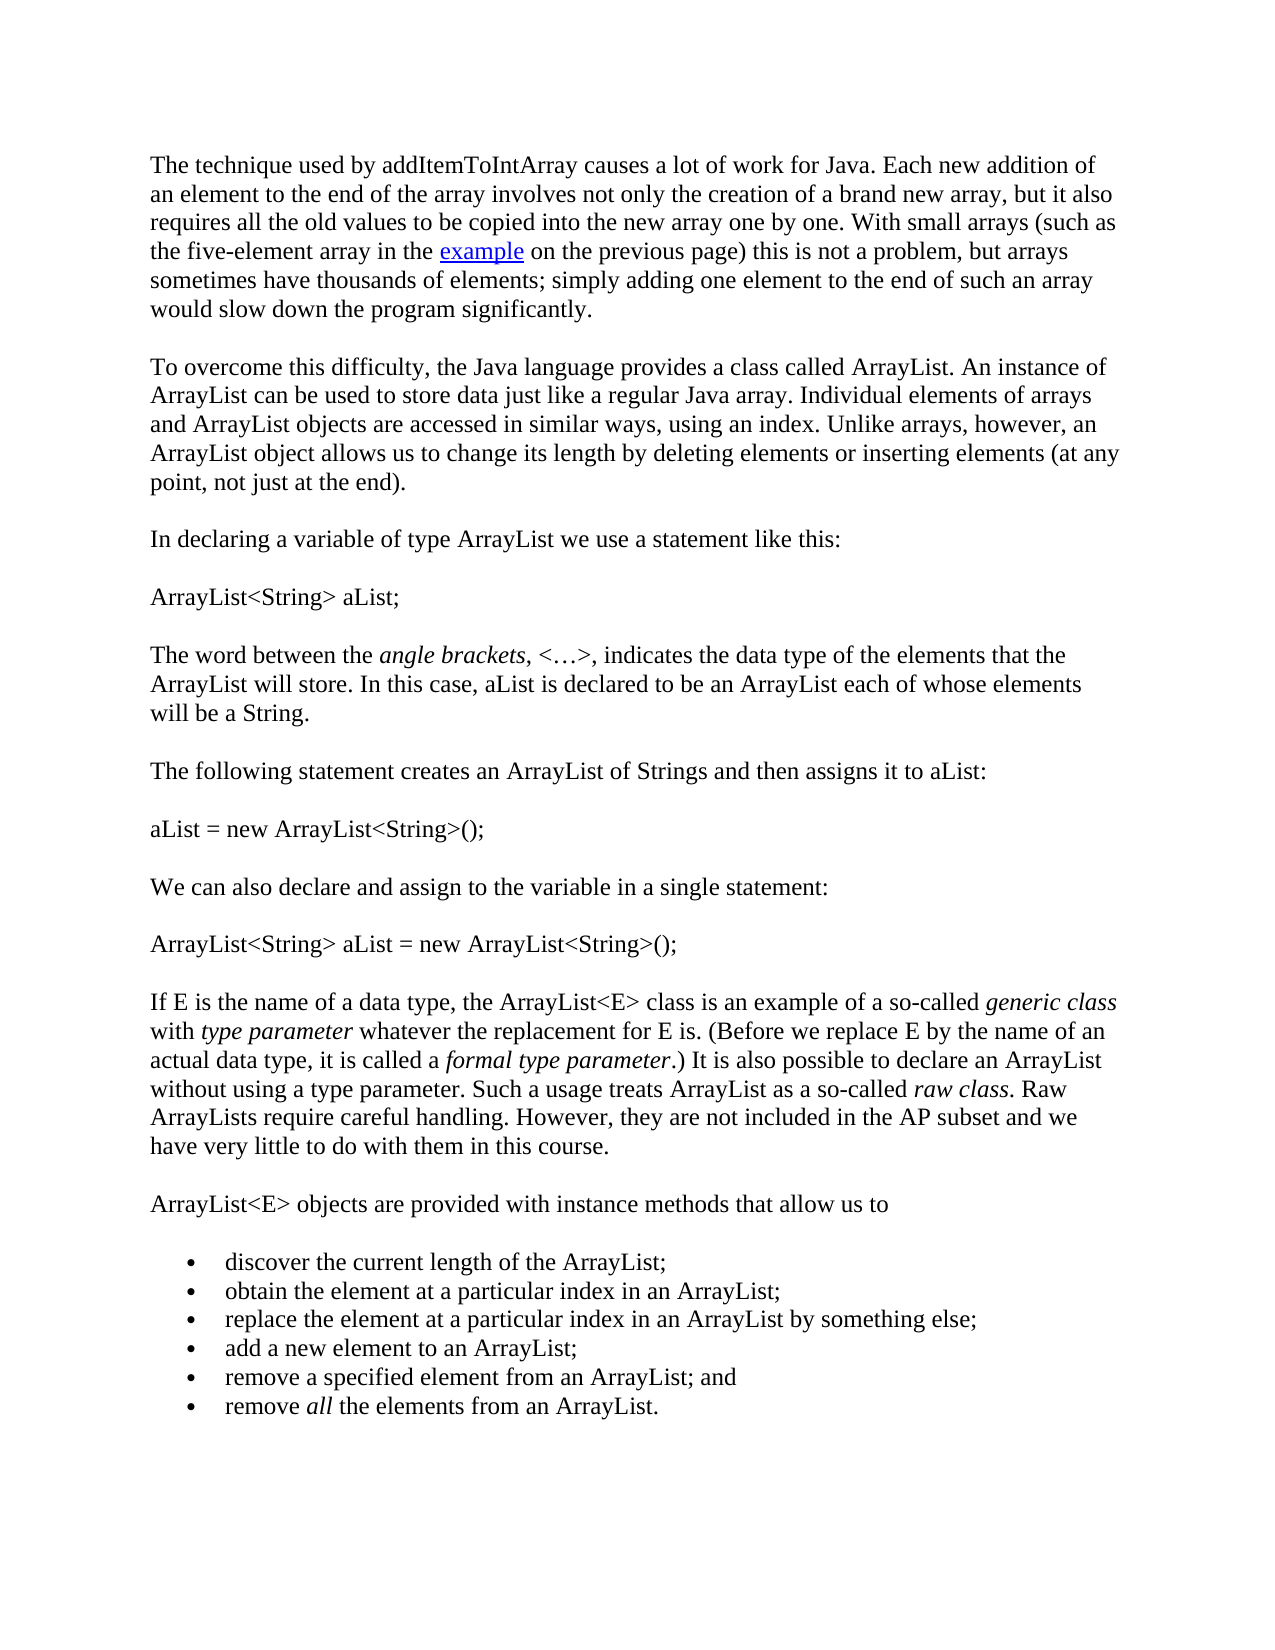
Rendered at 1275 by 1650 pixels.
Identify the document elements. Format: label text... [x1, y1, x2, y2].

list add a new element to an ArrayList; [187, 1333, 1125, 1362]
text The following statement creates an ArrayList of Strings and then assigns it to aList: [150, 756, 1125, 784]
text ArrayList<String> aList = new ArrayList<String>(); [150, 929, 1125, 958]
text We can also declare and assign to the variable in a single statement: [150, 872, 1125, 900]
text The word between the angle brackets, <…>, indicates the data type of the elements that the ArrayList will store. In this case, aList is declared to be an ArrayList each of whose elements will be a String. [150, 640, 1125, 727]
list replace the element at a particular index in an ArrayList by something else; [187, 1304, 1125, 1333]
text The technique used by addItemToIntArray causes a lot of work for Java. Each new addition of an element to the end of the array involves not only the creation of a brand new array, but it also requires all the old values to be copied into the new array one by one. With small arrays (such as the five-element array in the example on the previous page) this is not a problem, but arrays sometimes have thousands of elements; simply adding one element to the end of such an array would slow down the program significantly. [150, 150, 1125, 322]
list discover the current length of the ArrayList; [187, 1247, 1125, 1276]
text ArrayList<E> objects are provided with instance methods that allow us to [150, 1189, 1125, 1218]
text ArrayList<String> aList; [150, 582, 1125, 611]
list remove a specified element from an ArrayList; and [187, 1362, 1125, 1391]
list remove all the elements from an ArrayList. [187, 1391, 1125, 1419]
text aList = new ArrayList<String>(); [150, 814, 1125, 842]
text In declaring a variable of type ArrayList we use a statement like this: [150, 524, 1125, 553]
list obtain the element at a particular index in an ArrayList; [187, 1276, 1125, 1304]
text If E is the name of a data type, the ArrayList<E> class is an example of a so-called generic class with type parameter whatever the replacement for E is. (Before we replace E by the name of an actual data type, it is called a formal type parameter.) It is also possible to declare an ArrayList without using a type parameter. Such a usage treats ArrayList as a so-called raw class. Raw ArrayLists require careful handling. However, they are not included in the AP subset and we have very little to do with them in this course. [150, 987, 1125, 1160]
text To overcome this difficulty, the Java language provides a class called ArrayList. An instance of ArrayList can be used to store data just like a regular Java array. Individual elements of arrays and ArrayList objects are accessed in similar ways, using an index. Unlike arrays, however, an ArrayList object allows us to change its length by deleting elements or inserting elements (at any point, not just at the end). [150, 352, 1125, 495]
